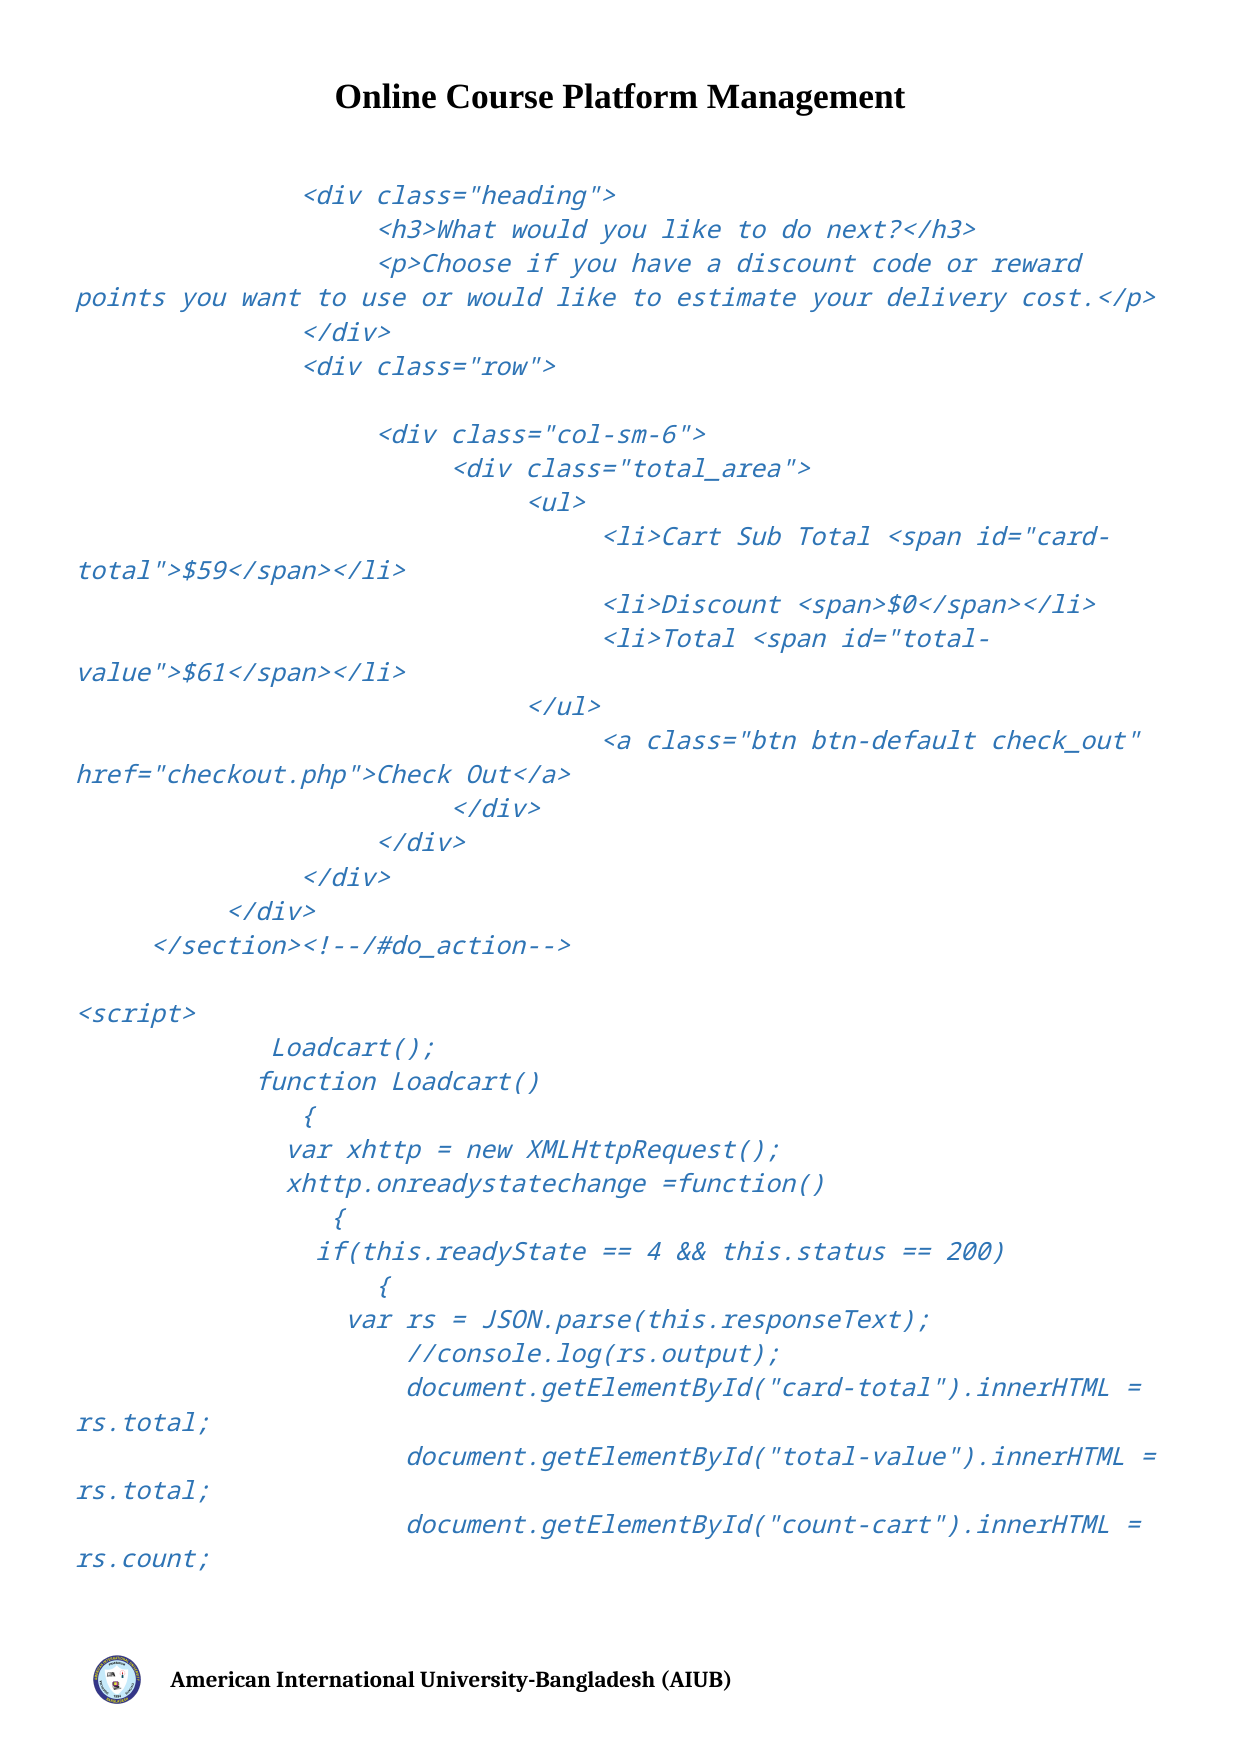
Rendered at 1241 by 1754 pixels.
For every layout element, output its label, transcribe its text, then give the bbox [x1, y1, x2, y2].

text { [75, 1268, 1165, 1302]
text <li>Total <span id="total-value">$61</span></li> [75, 621, 1165, 689]
text { [75, 1200, 1165, 1234]
text </div> [75, 791, 1165, 825]
text var rs = JSON.parse(this.responseText); [75, 1302, 1165, 1336]
text <a class="btn btn-default check_out" href="checkout.php">Check Out</a> [75, 723, 1165, 791]
text <ul> [75, 484, 1165, 518]
text if(this.readyState == 4 && this.status == 200) [75, 1234, 1165, 1268]
text var xhttp = new XMLHttpRequest(); [75, 1132, 1165, 1166]
text <li>Cart Sub Total <span id="card-total">$59</span></li> [75, 518, 1165, 587]
text <p>Choose if you have a discount code or reward points you want to use or would like to estimate your delivery cost.</p> [75, 246, 1165, 314]
text document.getElementById("total-value").innerHTML = rs.total; [75, 1438, 1165, 1506]
text { [75, 1098, 1165, 1132]
text <div class="heading"> [75, 178, 1165, 212]
text <div class="row"> [75, 348, 1165, 382]
text </div> [75, 314, 1165, 348]
text </section><!--/#do_action--> [75, 927, 1165, 961]
text </div> [75, 893, 1165, 927]
text <h3>What would you like to do next?</h3> [75, 212, 1165, 246]
text document.getElementById("card-total").innerHTML = rs.total; [75, 1370, 1165, 1438]
text function Loadcart() [75, 1063, 1165, 1098]
text </ul> [75, 689, 1165, 723]
text document.getElementById("count-cart").innerHTML = rs.count; [75, 1506, 1165, 1574]
picture [92, 1654, 142, 1705]
text //console.log(rs.output); [75, 1336, 1165, 1370]
text </div> [75, 859, 1165, 893]
text <div class="col-sm-6"> [75, 416, 1165, 450]
text <div class="total_area"> [75, 450, 1165, 484]
text <script> [75, 995, 1165, 1029]
text xhttp.onreadystatechange =function() [75, 1166, 1165, 1200]
text <li>Discount <span>$0</span></li> [75, 587, 1165, 621]
text Loadcart(); [75, 1029, 1165, 1063]
text </div> [75, 825, 1165, 859]
